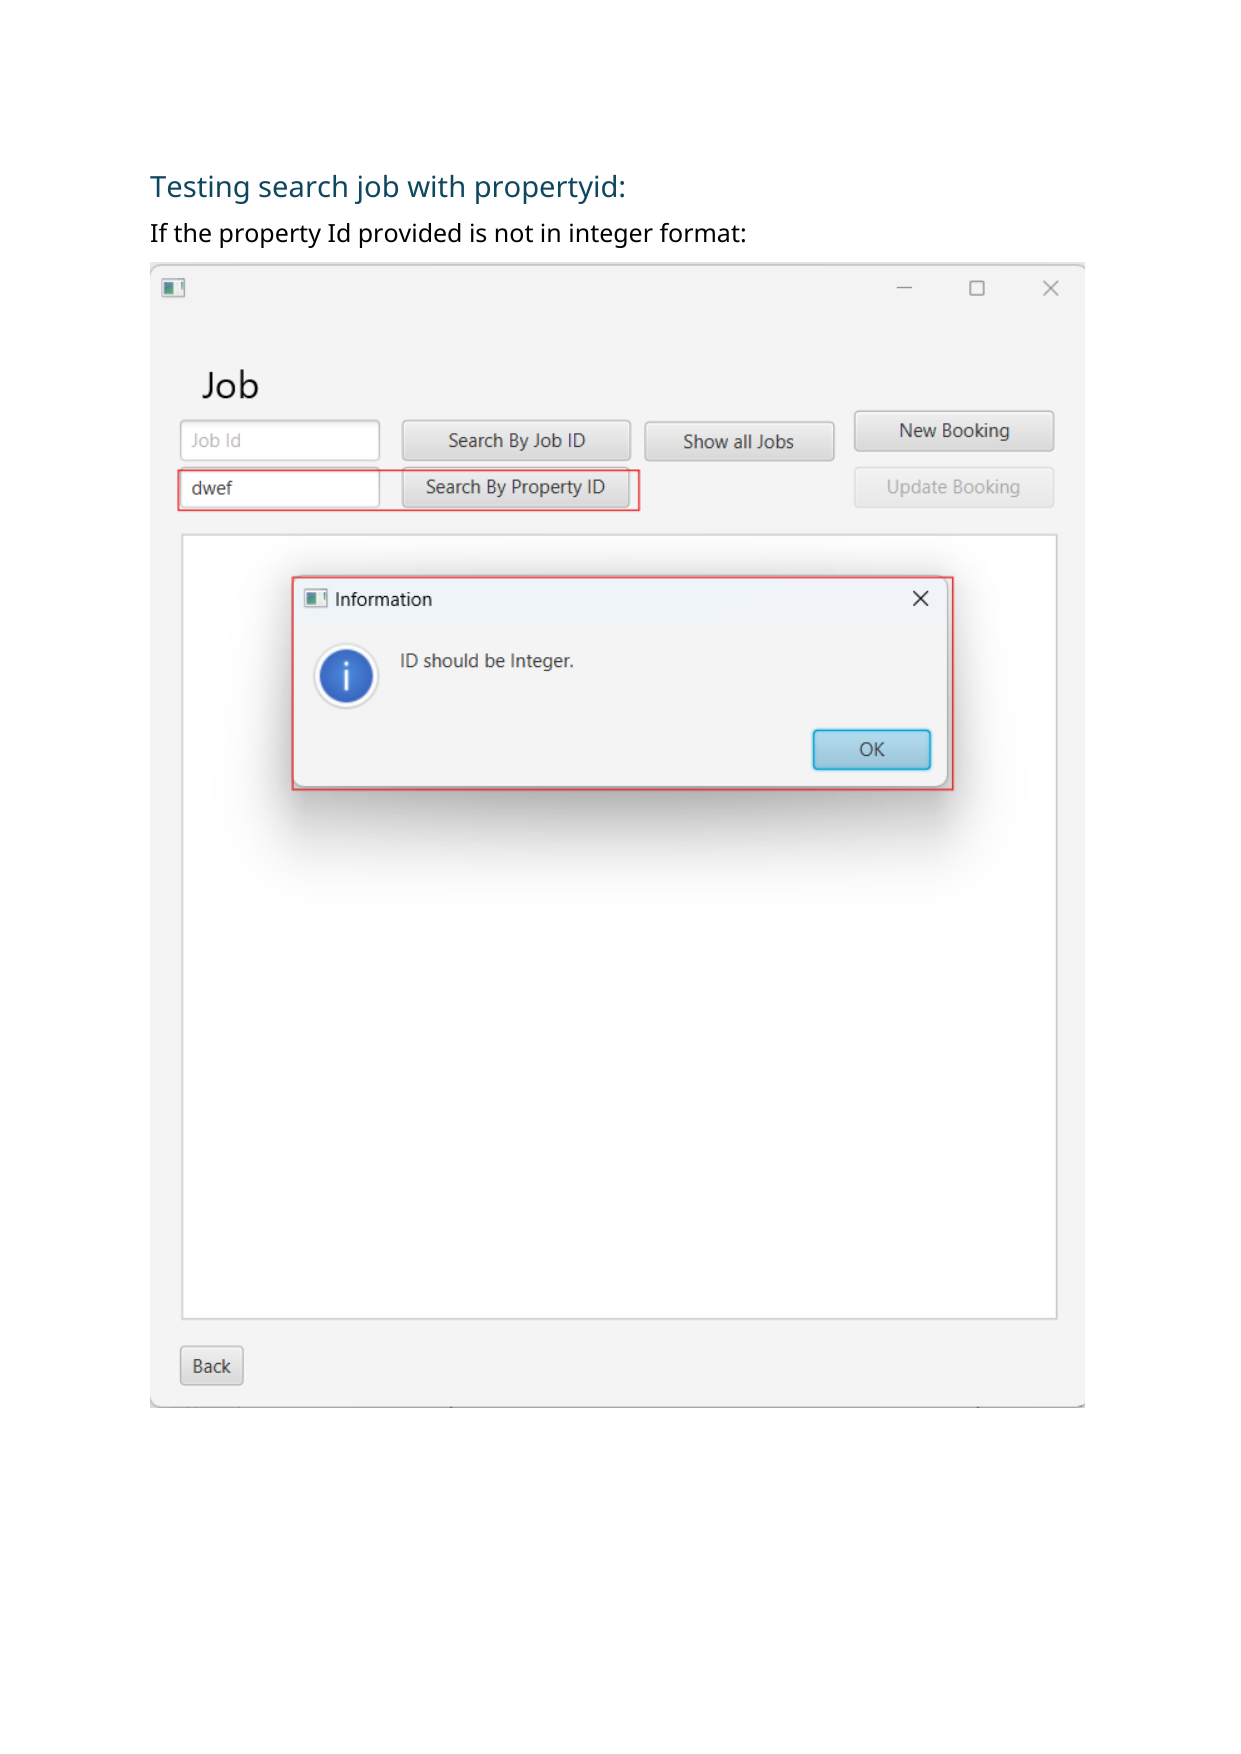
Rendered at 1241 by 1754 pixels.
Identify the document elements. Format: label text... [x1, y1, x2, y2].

picture [150, 262, 1085, 1408]
text If the property Id provided is not in integer format: [150, 216, 1090, 250]
subtitle Testing search job with propertyid: [150, 167, 1090, 206]
